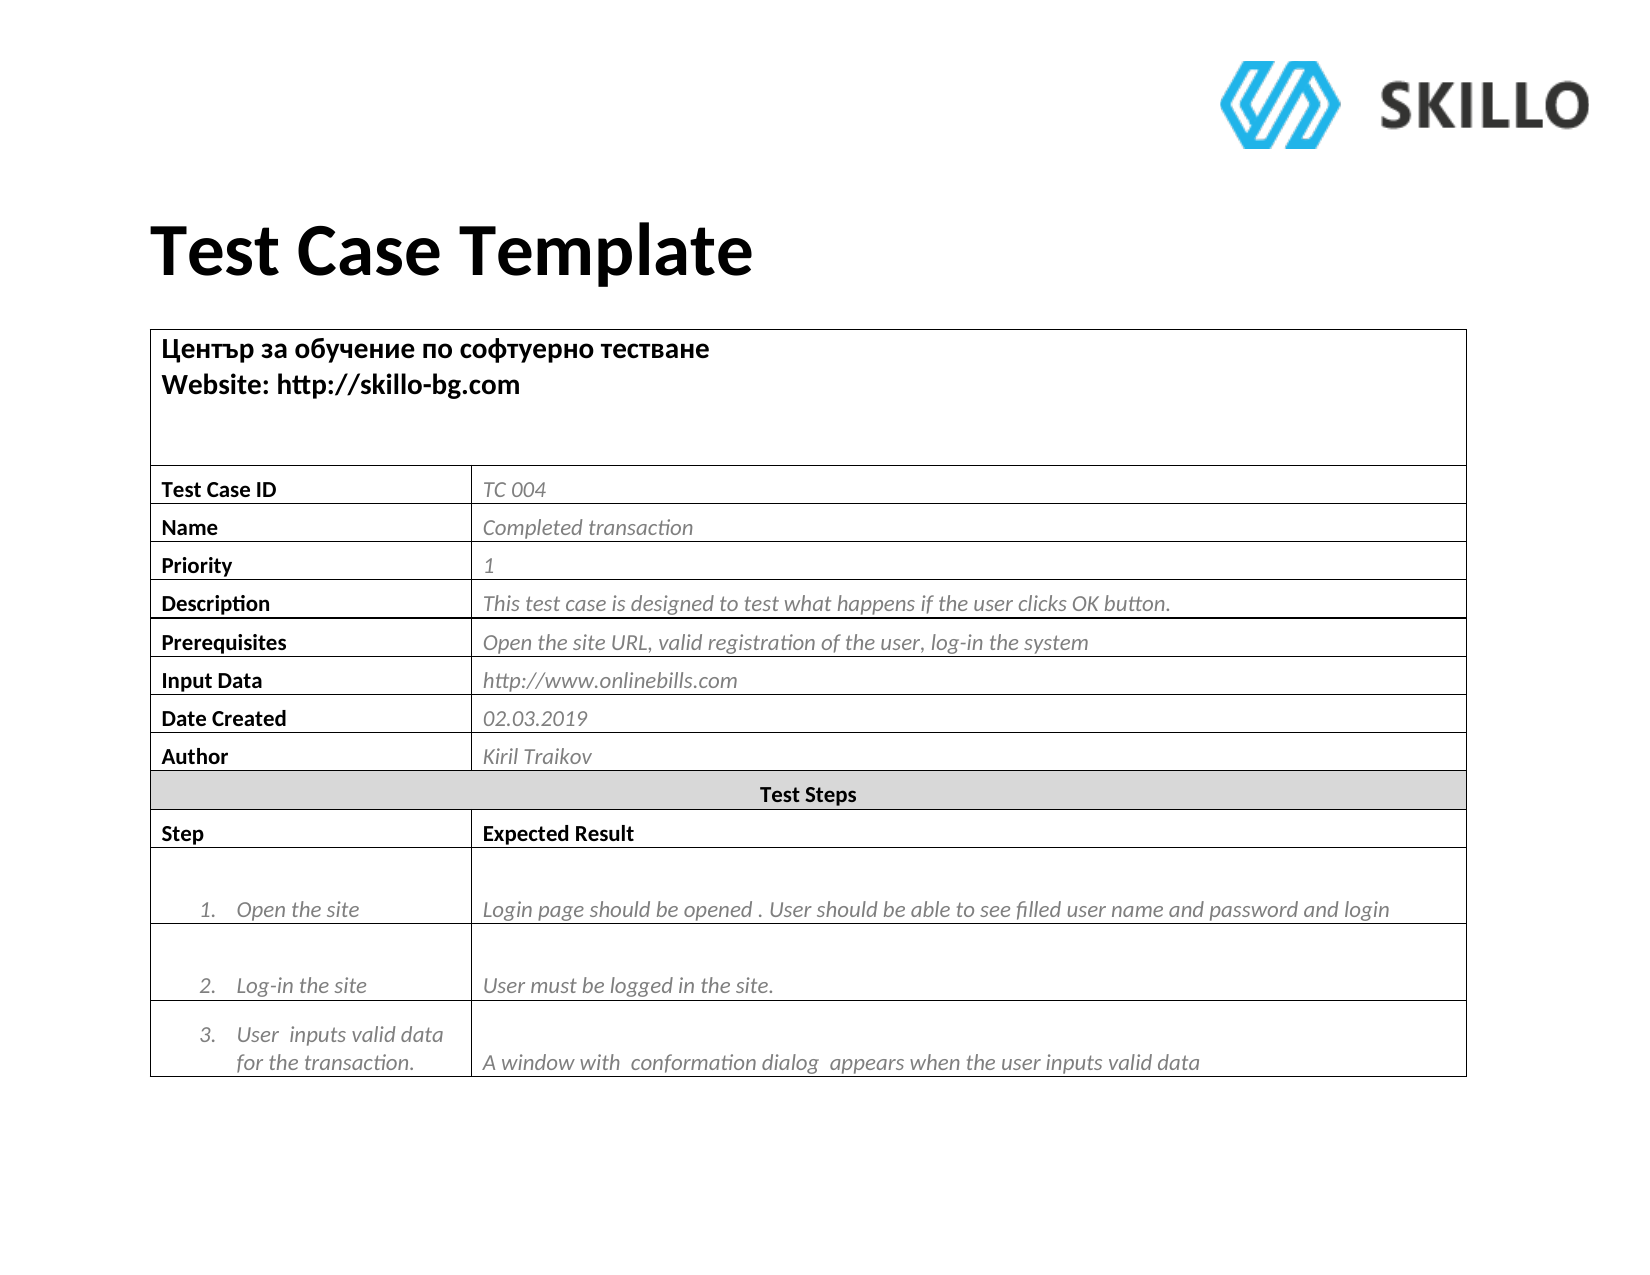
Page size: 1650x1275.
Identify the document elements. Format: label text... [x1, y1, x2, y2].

table_cell Test Steps [151, 771, 1466, 809]
table_cell Log-in the site [151, 924, 471, 999]
table_cell Prerequisites [151, 619, 471, 656]
table_cell Expected Result [472, 810, 1466, 847]
table_cell http://www.onlinebills.com [472, 657, 1466, 694]
table_cell Test Case ID [151, 466, 471, 503]
table_cell Priority [151, 542, 471, 579]
table_header Център за обучение по софтуерно тестване Website: http://skillo-bg.com [151, 330, 1466, 464]
table_cell 1 [472, 542, 1466, 579]
table_cell Login page should be opened . User should be able to see filled user name and password and login [472, 848, 1466, 923]
table_cell Description [151, 580, 471, 617]
table_cell User inputs valid data for the transaction. [151, 1001, 471, 1076]
table_cell Kiril Traikov [472, 733, 1466, 770]
table_cell Date Created [151, 695, 471, 732]
table_cell Step [151, 810, 471, 847]
picture [1220, 61, 1589, 149]
table_cell Open the site URL, valid registration of the user, log-in the system [472, 619, 1466, 656]
table_cell User must be logged in the site. [472, 924, 1466, 999]
table_cell Completed transaction [472, 504, 1466, 541]
text Test Case Template [150, 203, 1500, 294]
table_cell Author [151, 733, 471, 770]
table_cell This test case is designed to test what happens if the user clicks OK button. [472, 580, 1466, 617]
table_cell Name [151, 504, 471, 541]
table_cell A window with conformation dialog appears when the user inputs valid data [472, 1001, 1466, 1076]
table_cell Input Data [151, 657, 471, 694]
table_cell Open the site [151, 848, 471, 923]
table_cell TC 004 [472, 466, 1466, 503]
table_cell 02.03.2019 [472, 695, 1466, 732]
